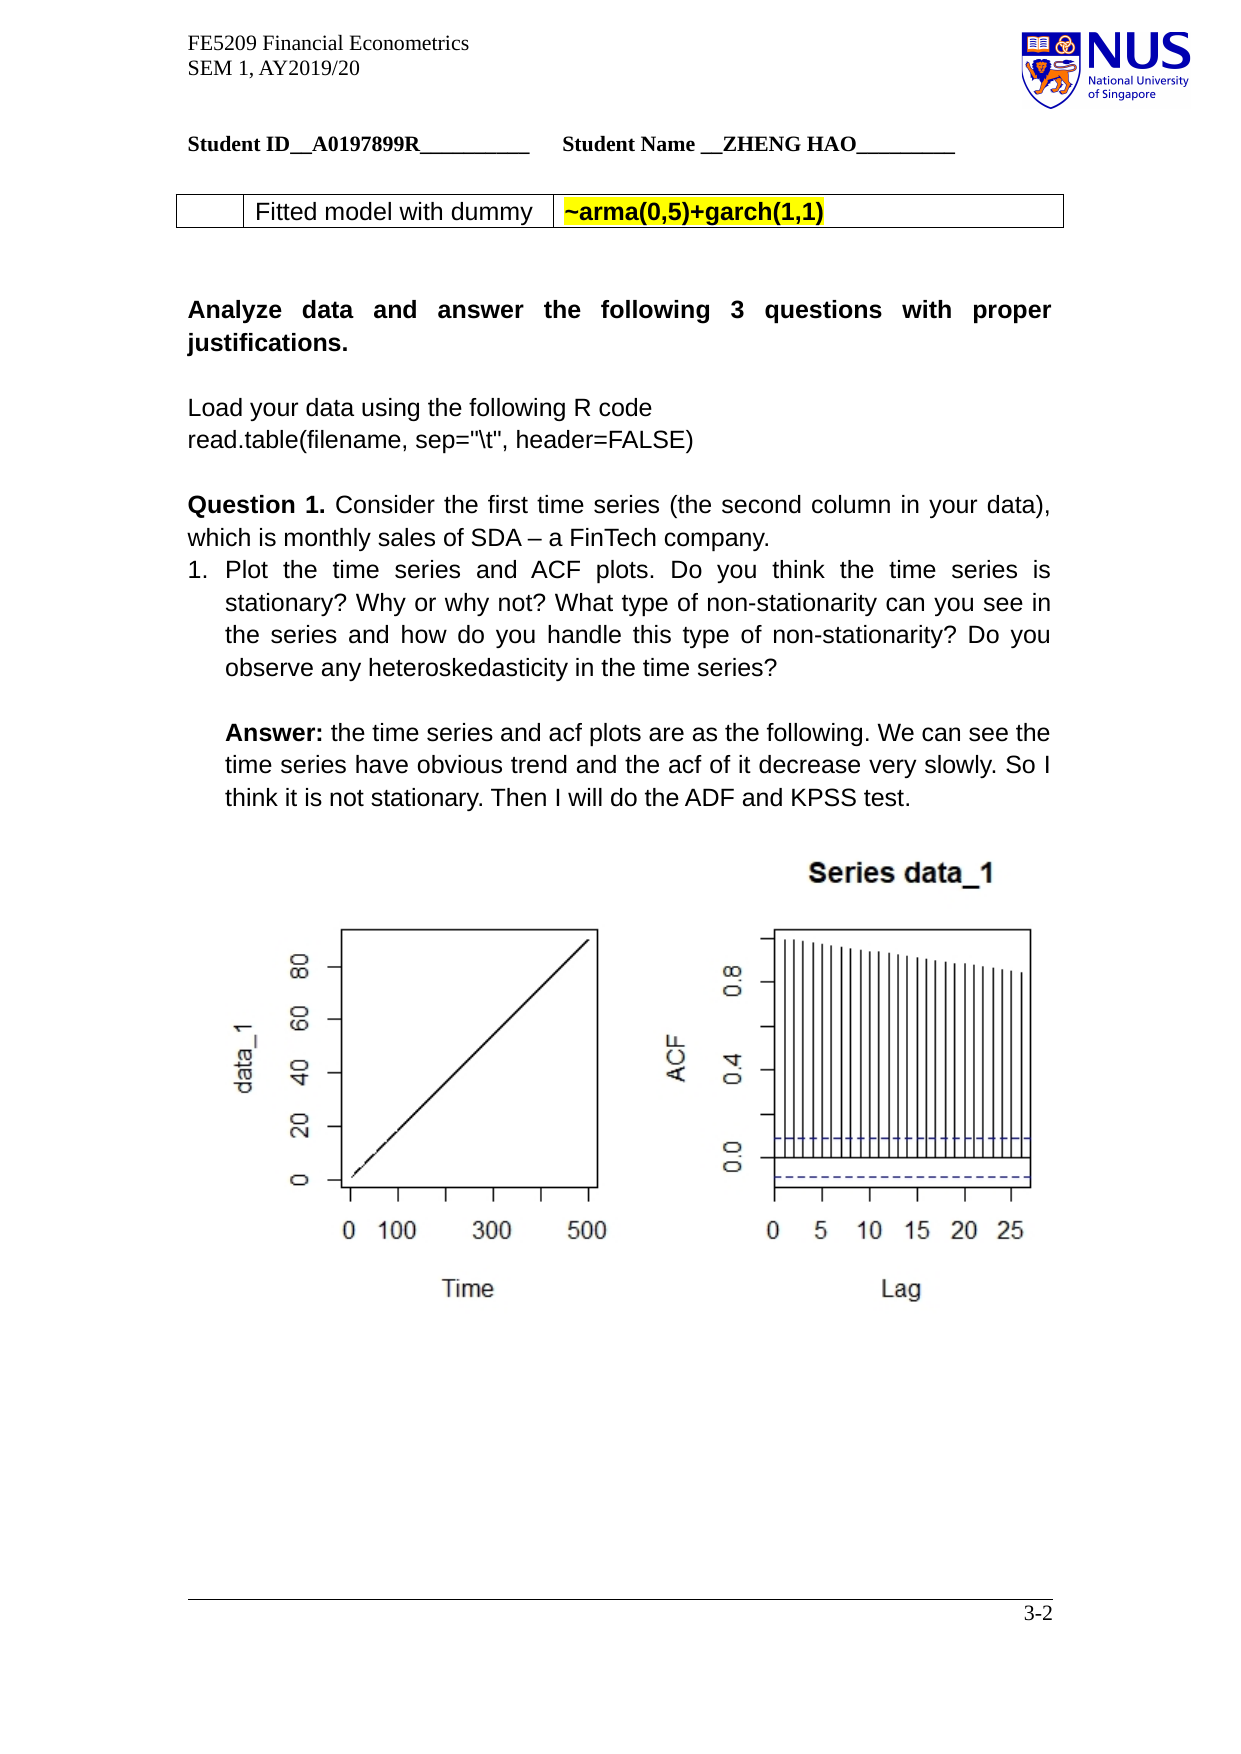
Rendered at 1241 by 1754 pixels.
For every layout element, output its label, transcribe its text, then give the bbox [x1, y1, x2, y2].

list Plot the time series and ACF plots. Do you think the time series is stationary? Why or why not? What type of non-stationarity can you see in the series and how do you handle this type of non-stationarity? Do you observe any heteroskedasticity in the time series? [187, 553, 1053, 683]
text Load your data using the following R code [187, 391, 1053, 423]
table_cell ~arma(0,5)+garch(1,1) [554, 195, 1063, 227]
text Analyze data and answer the following 3 questions with proper justifications. [187, 293, 1053, 358]
list Answer: the time series and acf plots are as the following. We can see the time series have obvious trend and the acf of it decrease very slowly. So I think it is not stationary. Then I will do the ADF and KPSS test. [225, 716, 1053, 813]
text Question 1. Consider the first time series (the second column in your data), which is monthly sales of SDA – a FinTech company. [187, 488, 1053, 553]
picture [1021, 32, 1191, 109]
picture [225, 813, 1091, 1333]
text read.table(filename, sep="\t", header=FALSE) [187, 423, 1053, 456]
table_cell Q3 [177, 195, 243, 227]
table_cell Fitted model with dummy [244, 195, 553, 227]
